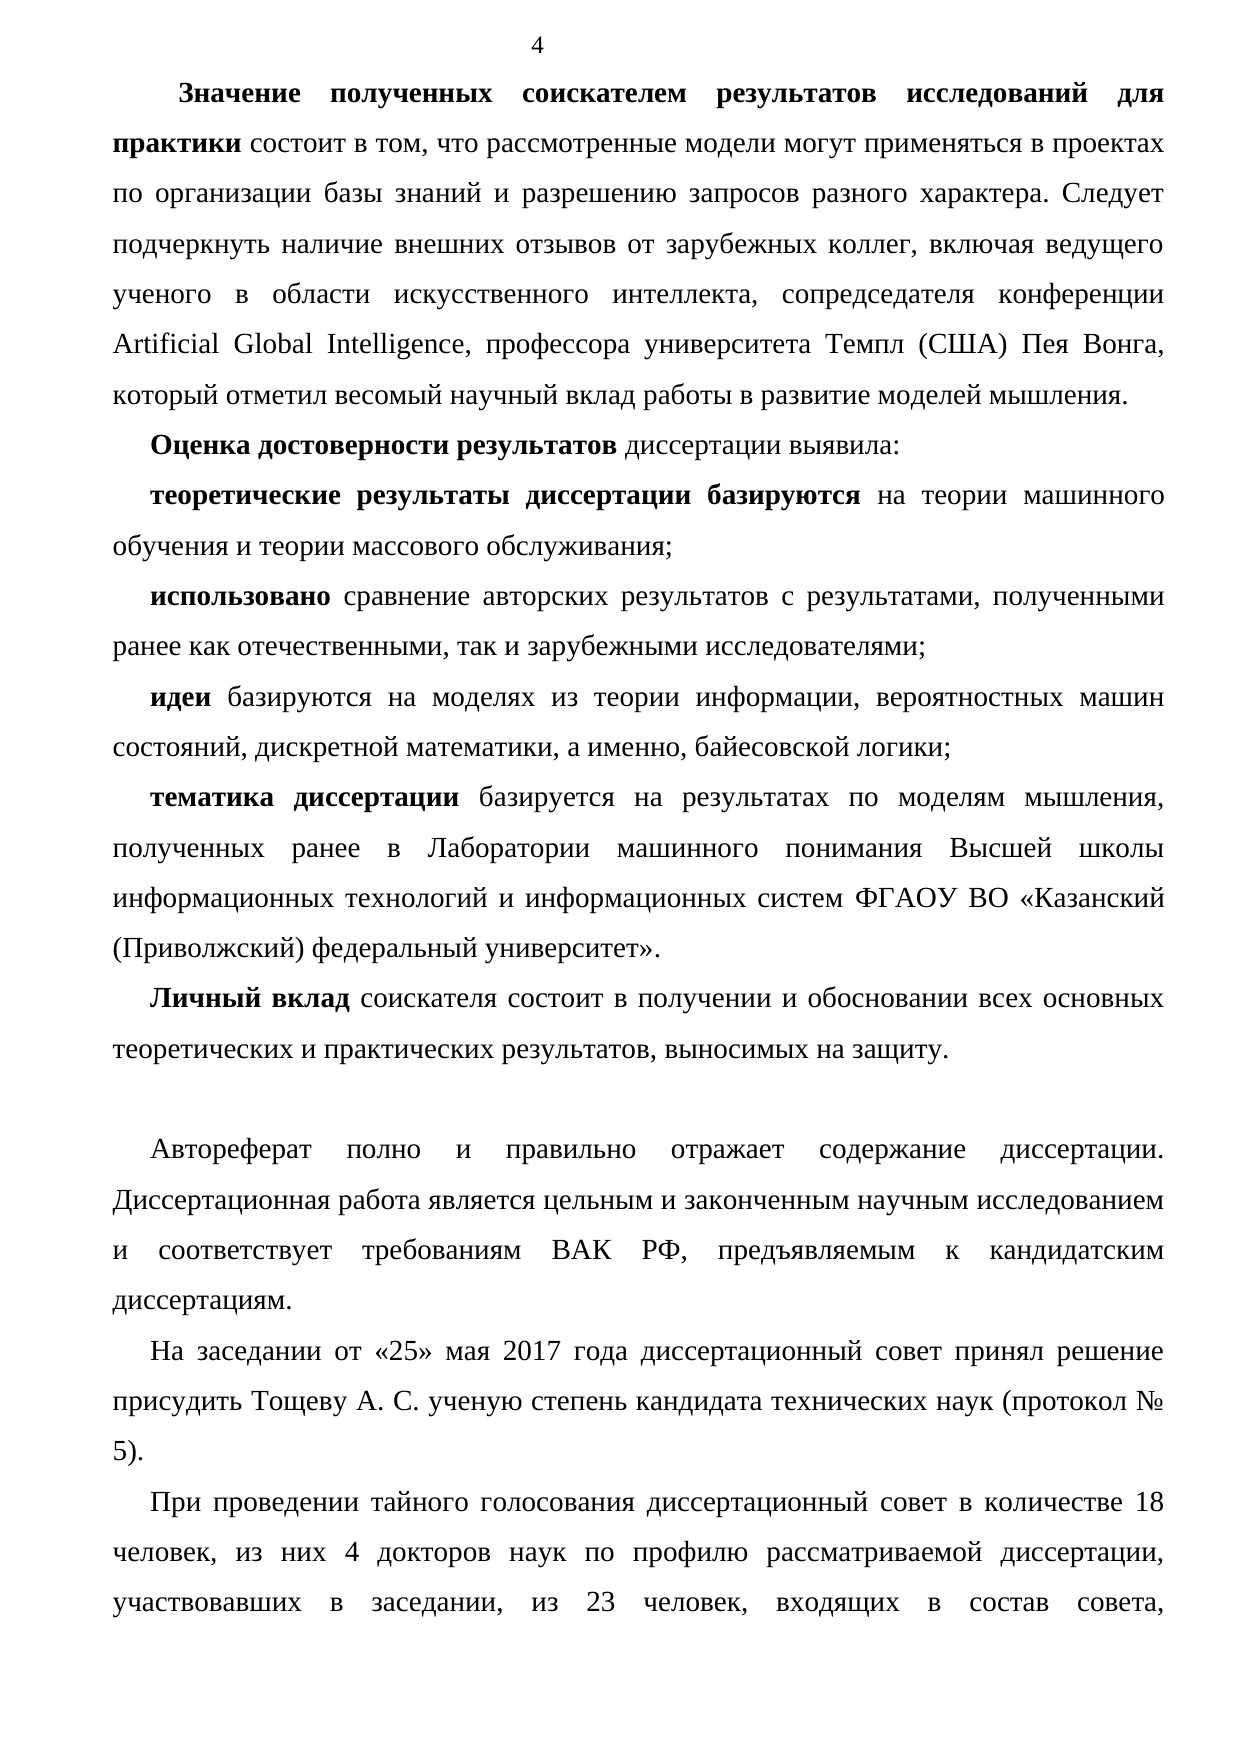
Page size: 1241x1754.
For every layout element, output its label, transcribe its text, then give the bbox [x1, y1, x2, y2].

text Автореферат полно и правильно отражает содержание диссертации. Диссертационная работа является цельным и законченным научным исследованием и соответствует требованиям ВАК РФ, предъявляемым к кандидатским диссертациям. [112, 1132, 1165, 1316]
text использовано сравнение авторских результатов с результатами, полученными ранее как отечественными, так и зарубежными исследователями; [112, 578, 1165, 662]
text На заседании от «25» мая 2017 года диссертационный совет принял решение присудить Тощеву А. С. ученую степень кандидата технических наук (протокол № 5). [112, 1333, 1165, 1467]
text тематика диссертации базируется на результатах по моделям мышления, полученных ранее в Лаборатории машинного понимания Высшей школы информационных технологий и информационных систем ФГАОУ ВО «Казанский (Приволжский) федеральный университет». [112, 779, 1165, 964]
text Значение полученных соискателем результатов исследований для практики состоит в том, что рассмотренные модели могут применяться в проектах по организации базы знаний и разрешению запросов разного характера. Следует подчеркнуть наличие внешних отзывов от зарубежных коллег, включая ведущего ученого в области искусственного интеллекта, сопредседателя конференции Artificial Global Intelligence, профессора университета Темпл (США) Пея Вонга, который отметил весомый научный вклад работы в развитие моделей мышления. [112, 75, 1165, 410]
text теоретические результаты диссертации базируются на теории машинного обучения и теории массового обслуживания; [112, 477, 1165, 561]
text идеи базируются на моделях из теории информации, вероятностных машин состояний, дискретной математики, а именно, байесовской логики; [112, 679, 1165, 763]
text Оценка достоверности результатов диссертации выявила: [112, 427, 1165, 461]
text Личный вклад соискателя состоит в получении и обосновании всех основных теоретических и практических результатов, выносимых на защиту. [112, 981, 1165, 1064]
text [112, 1484, 1165, 1618]
